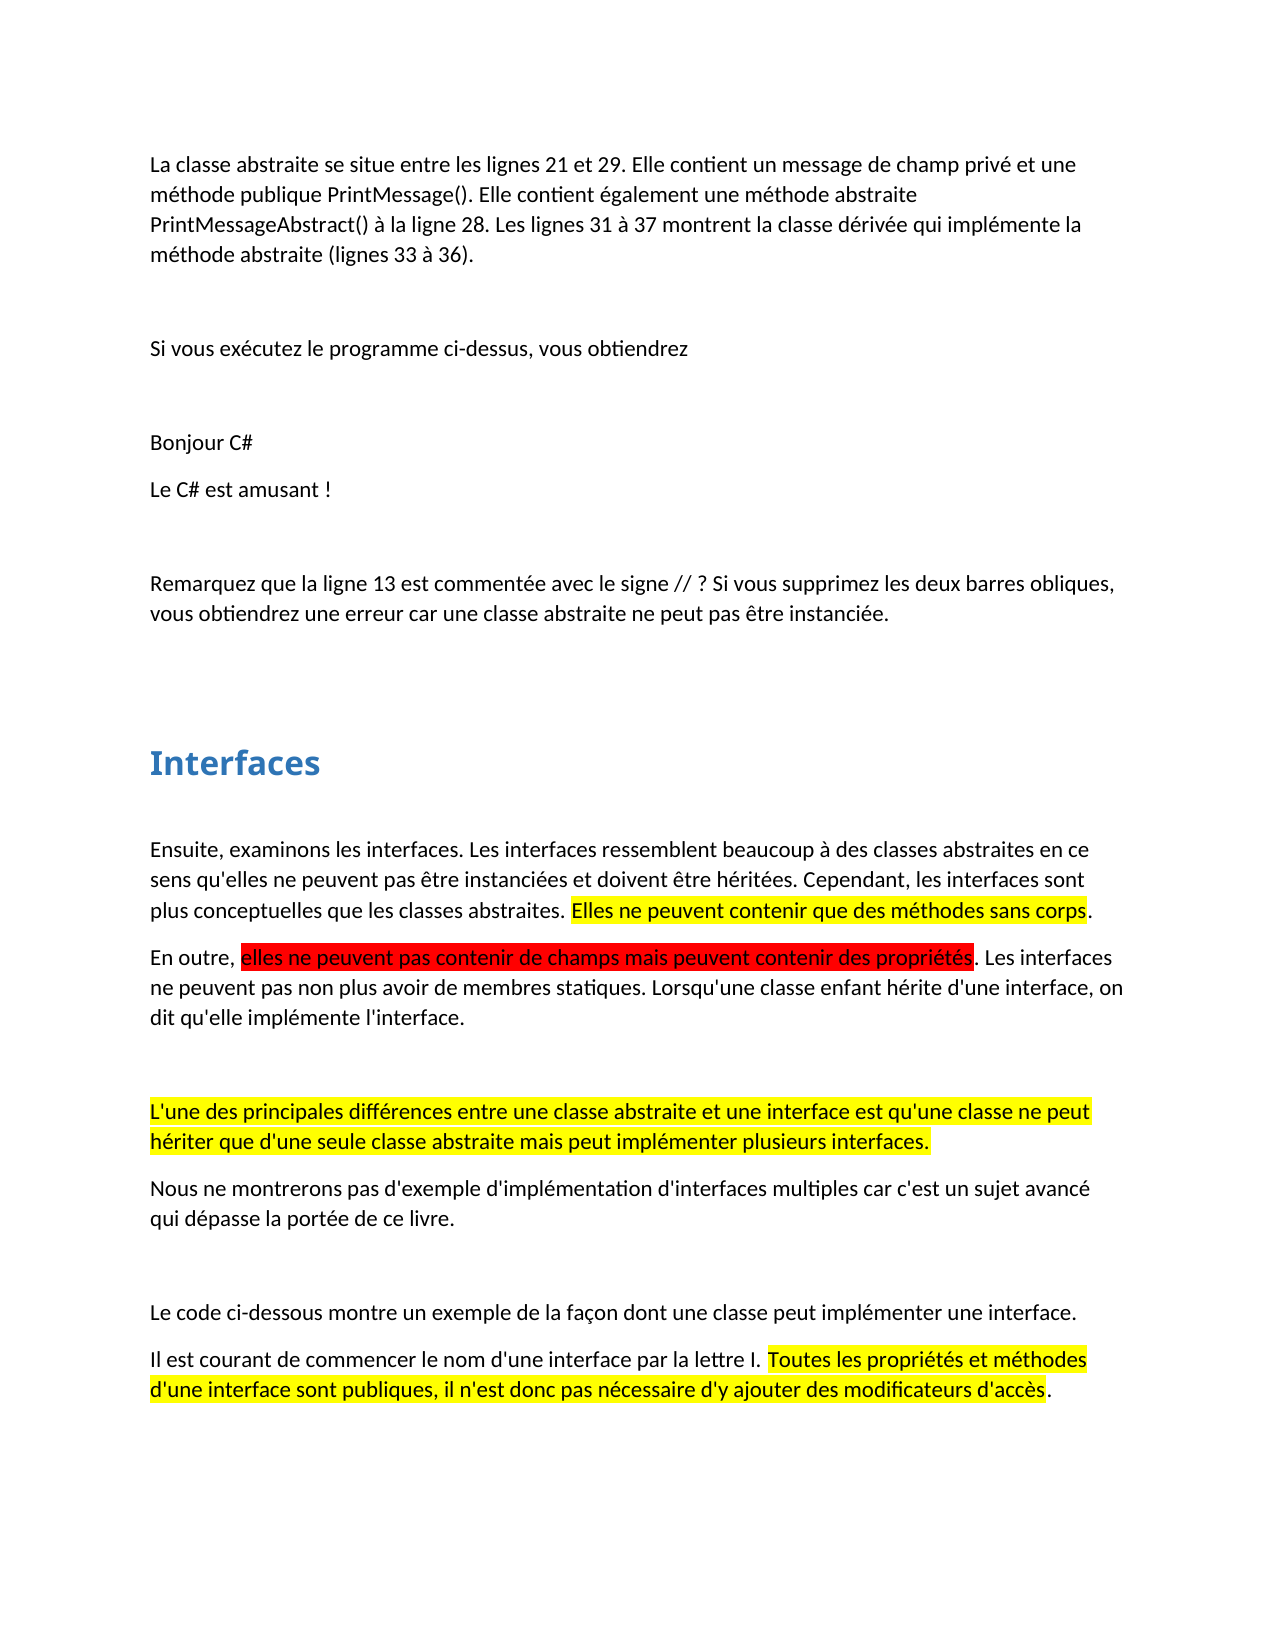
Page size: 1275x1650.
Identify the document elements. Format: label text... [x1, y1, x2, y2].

text La classe abstraite se situe entre les lignes 21 et 29. Elle contient un message de champ privé et une méthode publique PrintMessage(). Elle contient également une méthode abstraite PrintMessageAbstract() à la ligne 28. Les lignes 31 à 37 montrent la classe dérivée qui implémente la méthode abstraite (lignes 33 à 36). [150, 150, 1125, 269]
text Si vous exécutez le programme ci-dessus, vous obtiendrez [150, 334, 1125, 362]
text Remarquez que la ligne 13 est commentée avec le signe // ? Si vous supprimez les deux barres obliques, vous obtiendrez une erreur car une classe abstraite ne peut pas être instanciée. [150, 569, 1125, 627]
text Le C# est amusant ! [150, 475, 1125, 503]
text Il est courant de commencer le nom d'une interface par la lettre I. Toutes les propriétés et méthodes d'une interface sont publiques, il n'est donc pas nécessaire d'y ajouter des modificateurs d'accès. [150, 1345, 1125, 1403]
text Le code ci-dessous montre un exemple de la façon dont une classe peut implémenter une interface. [150, 1298, 1125, 1326]
text En outre, elles ne peuvent pas contenir de champs mais peuvent contenir des propriétés. Les interfaces ne peuvent pas non plus avoir de membres statiques. Lorsqu'une classe enfant hérite d'une interface, on dit qu'elle implémente l'interface. [150, 943, 1125, 1031]
text Bonjour C# [150, 428, 1125, 456]
subtitle Interfaces [150, 739, 1125, 785]
text L'une des principales différences entre une classe abstraite et une interface est qu'une classe ne peut hériter que d'une seule classe abstraite mais peut implémenter plusieurs interfaces. [150, 1097, 1125, 1155]
text Nous ne montrerons pas d'exemple d'implémentation d'interfaces multiples car c'est un sujet avancé qui dépasse la portée de ce livre. [150, 1174, 1125, 1232]
text Ensuite, examinons les interfaces. Les interfaces ressemblent beaucoup à des classes abstraites en ce sens qu'elles ne peuvent pas être instanciées et doivent être héritées. Cependant, les interfaces sont plus conceptuelles que les classes abstraites. Elles ne peuvent contenir que des méthodes sans corps. [150, 835, 1125, 924]
